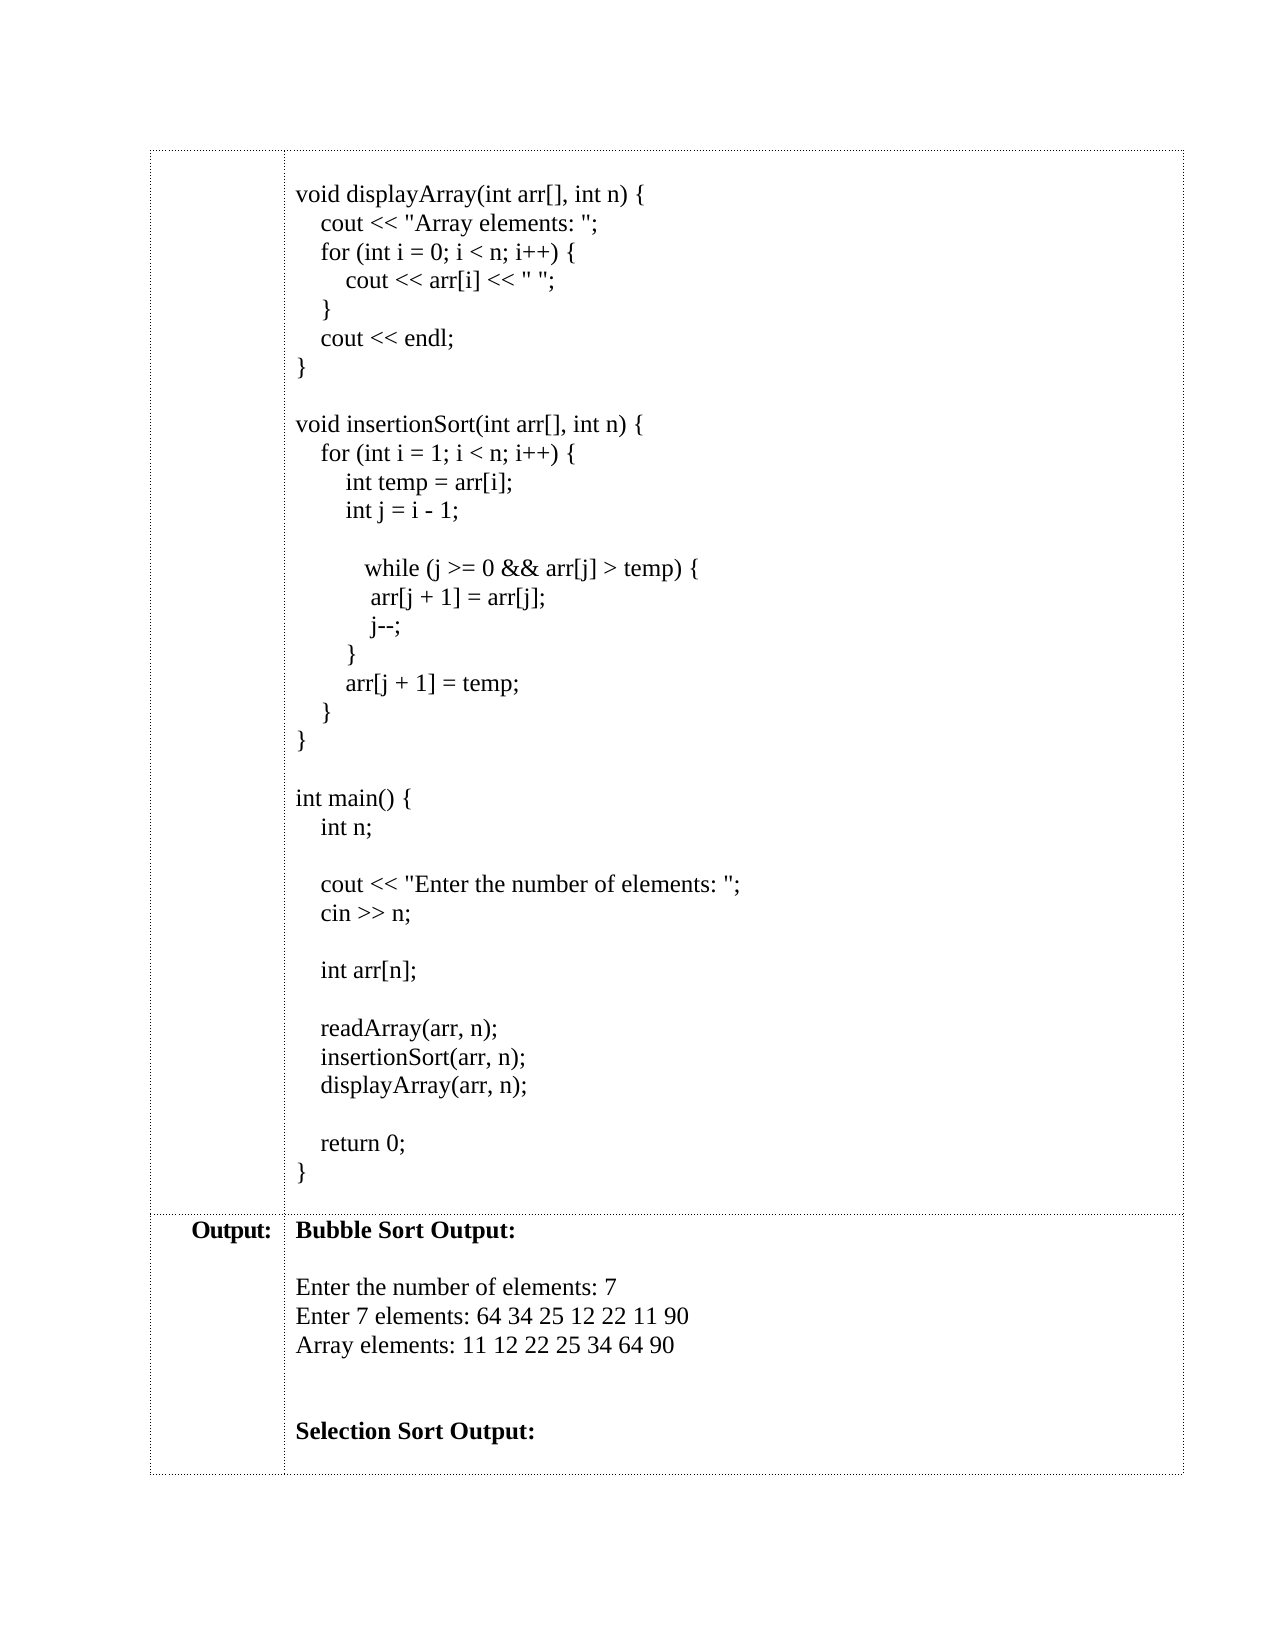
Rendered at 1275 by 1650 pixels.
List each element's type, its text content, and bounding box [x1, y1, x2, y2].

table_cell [284, 150, 1183, 1214]
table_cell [284, 1214, 1183, 1474]
table_cell Program: [150, 150, 284, 1214]
table_cell Output: [150, 1214, 284, 1474]
